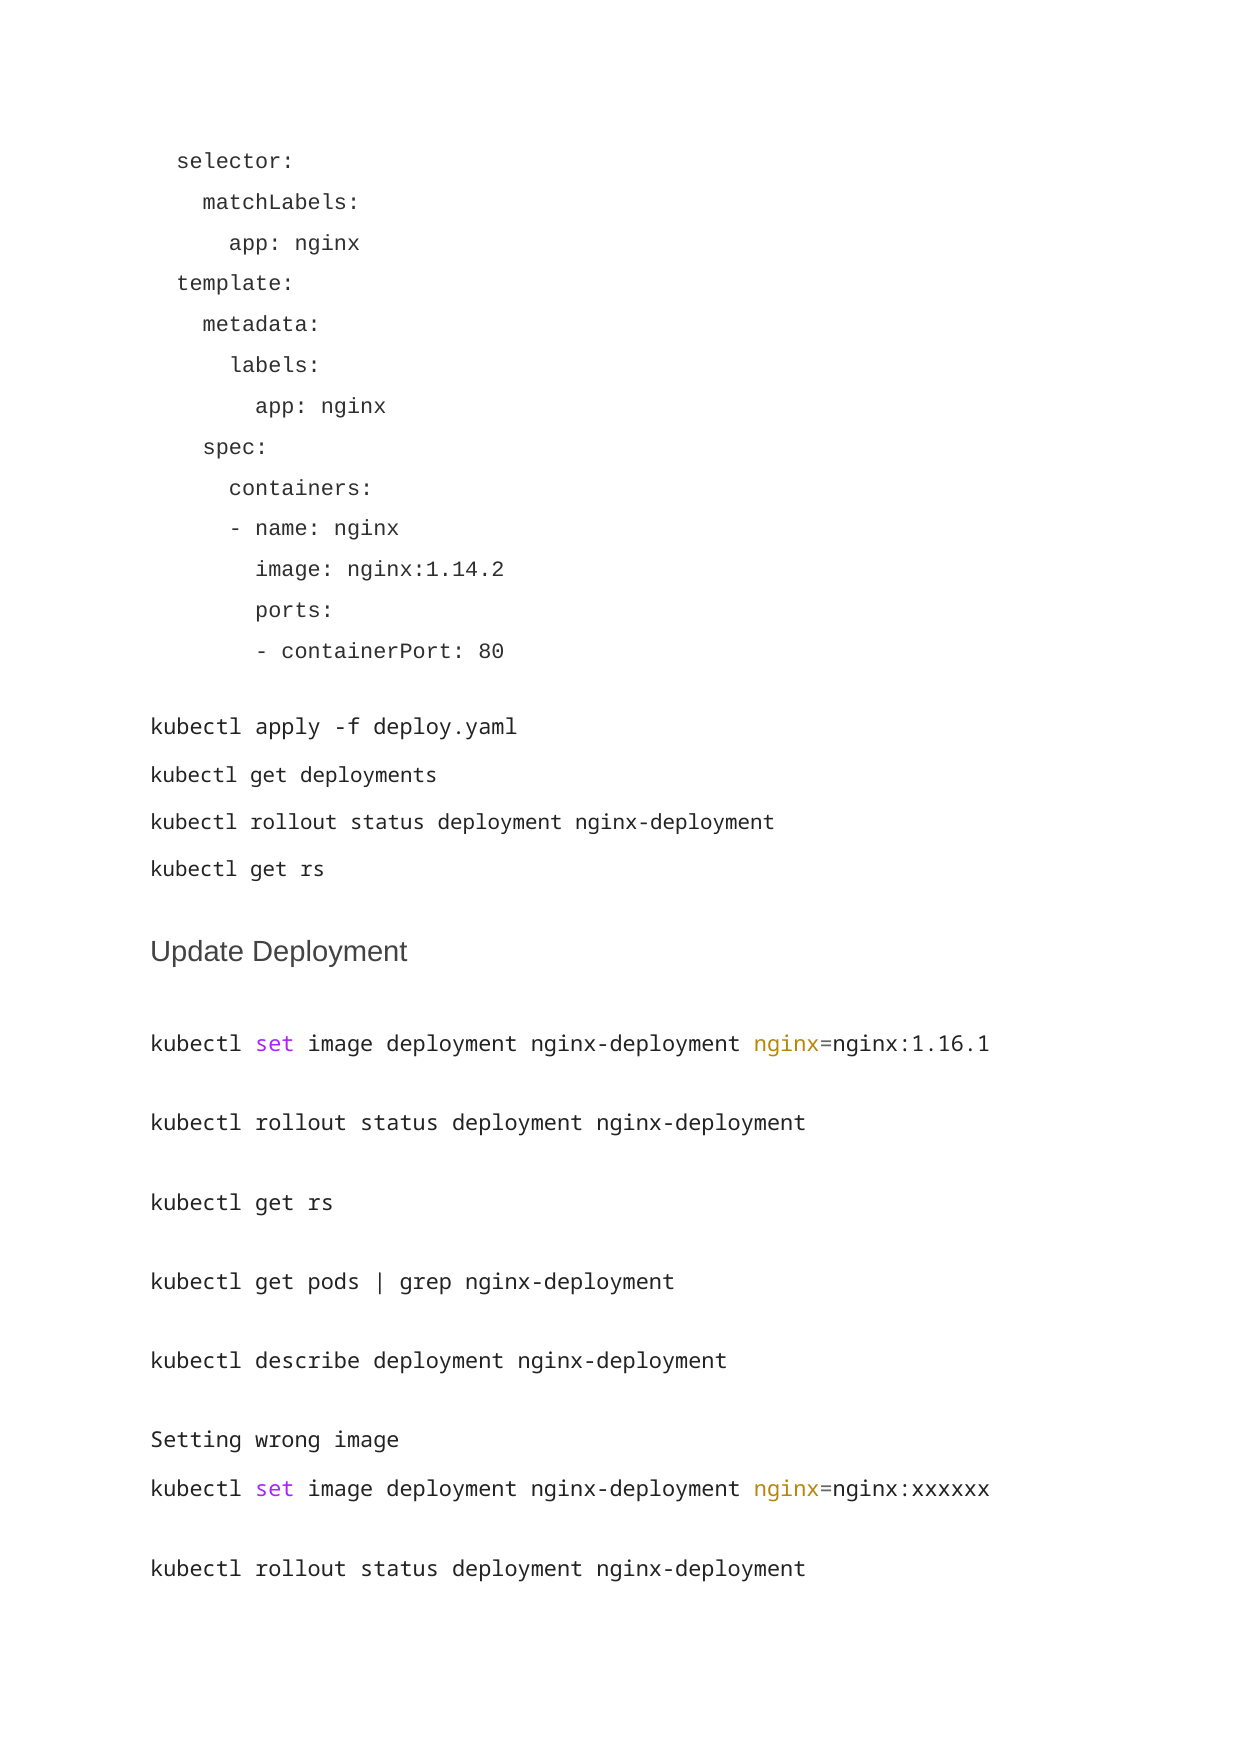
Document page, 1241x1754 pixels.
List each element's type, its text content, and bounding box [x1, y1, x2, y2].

text containers: [150, 477, 1090, 501]
text kubectl get rs [150, 1186, 1090, 1216]
text kubectl get pods | grep nginx-deployment [150, 1266, 1090, 1296]
text image: nginx:1.14.2 [150, 558, 1090, 583]
text ports: [150, 599, 1090, 624]
text kubectl rollout status deployment nginx-deployment [150, 1553, 1090, 1582]
text spec: [150, 436, 1090, 461]
text selector: [150, 150, 1090, 175]
text kubectl describe deployment nginx-deployment [150, 1345, 1090, 1375]
text kubectl set image deployment nginx-deployment nginx=nginx:1.16.1 [150, 1028, 1090, 1058]
text kubectl rollout status deployment nginx-deployment [150, 1107, 1090, 1137]
text kubectl apply -f deploy.yaml [150, 711, 1090, 741]
text app: nginx [150, 395, 1090, 420]
text template: [150, 272, 1090, 297]
text kubectl rollout status deployment nginx-deployment [150, 807, 1090, 835]
text - containerPort: 80 [150, 640, 1090, 665]
text labels: [150, 354, 1090, 379]
text metadata: [150, 313, 1090, 338]
text matchLabels: [150, 191, 1090, 216]
text app: nginx [150, 232, 1090, 256]
text kubectl get rs [150, 854, 1090, 882]
text Setting wrong image [150, 1424, 1090, 1454]
text kubectl get deployments [150, 760, 1090, 788]
text - name: nginx [150, 517, 1090, 542]
subtitle Update Deployment [150, 934, 1090, 968]
text kubectl set image deployment nginx-deployment nginx=nginx:xxxxxx [150, 1473, 1090, 1503]
